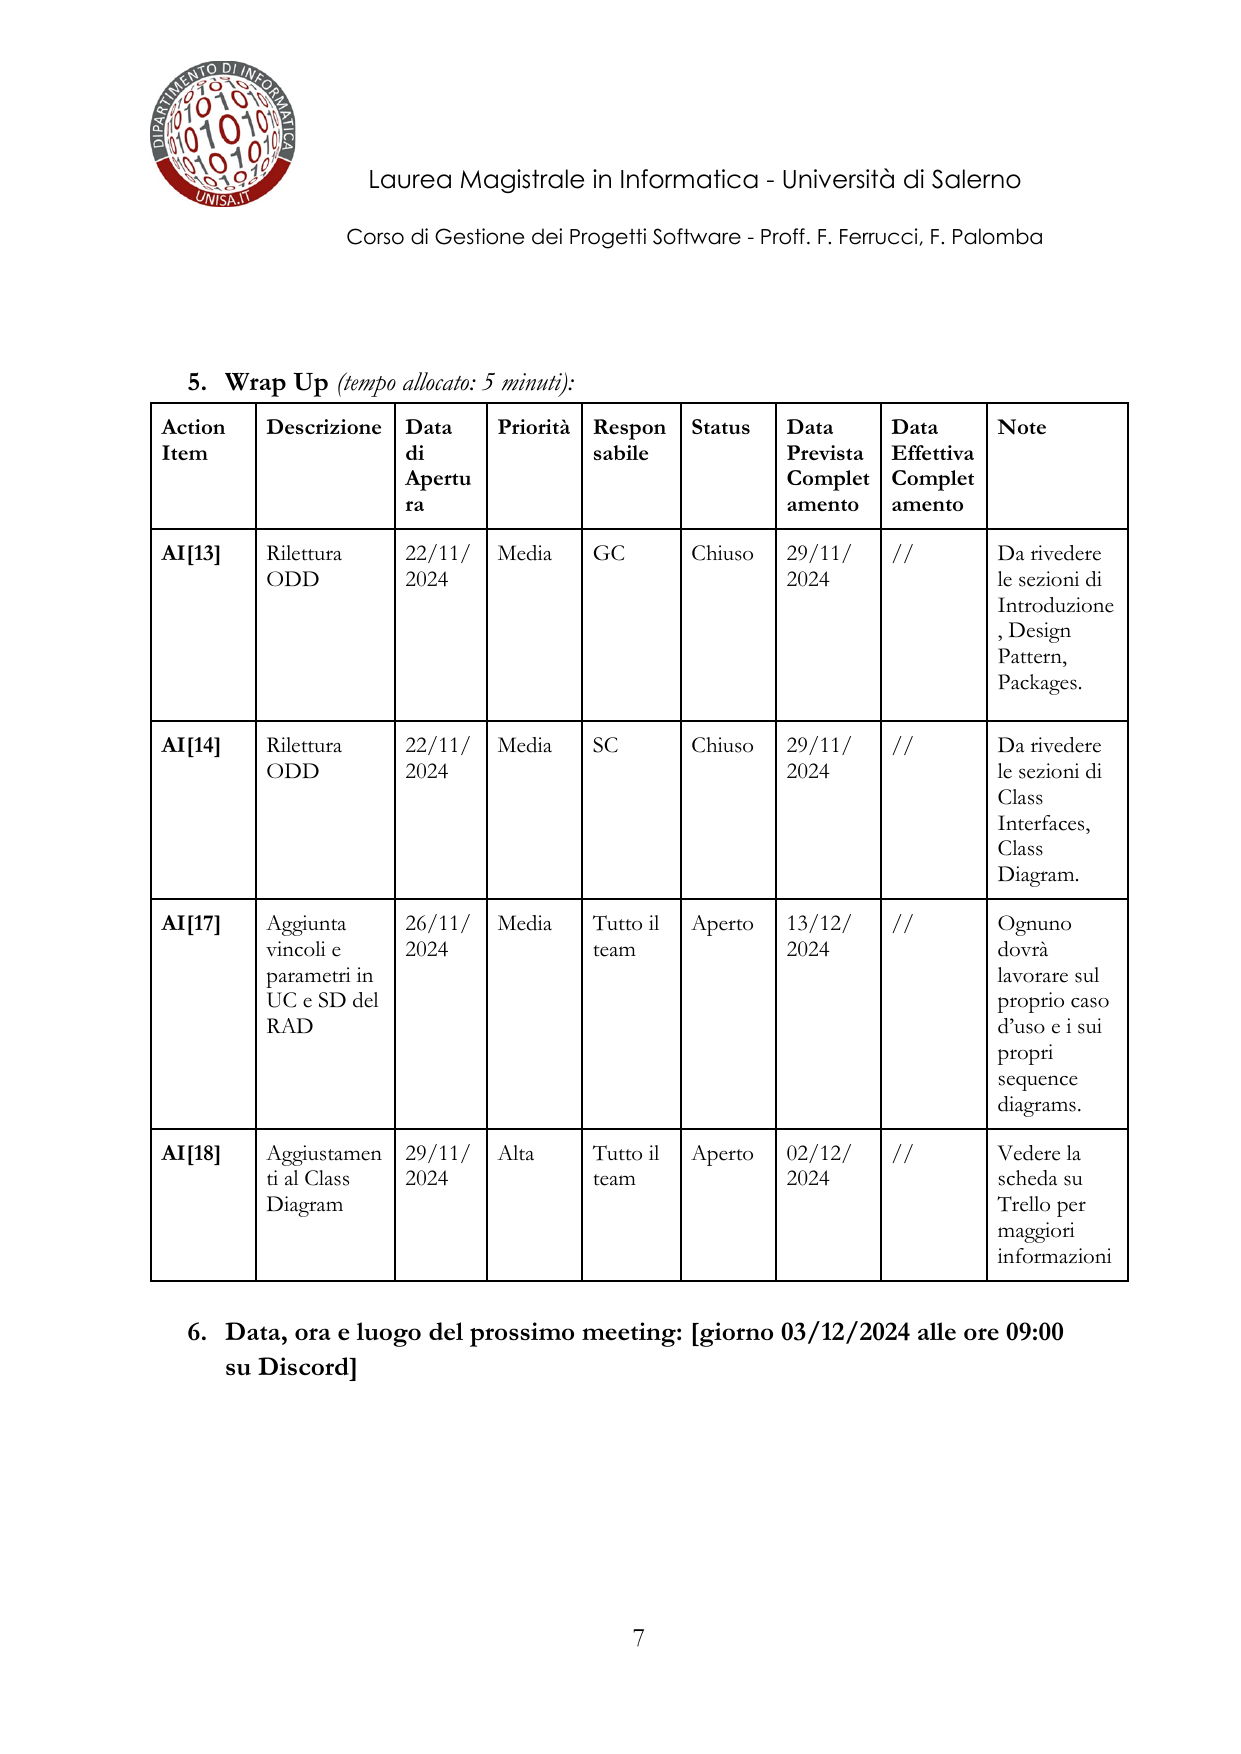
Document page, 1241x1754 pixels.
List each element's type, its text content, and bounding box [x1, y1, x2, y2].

table_header Status [682, 404, 775, 528]
table_cell Rilettura ODD [257, 722, 394, 898]
table_cell Alta [488, 1130, 581, 1280]
table_cell AI[13] [152, 530, 255, 720]
table_cell AI[18] [152, 1130, 255, 1280]
picture [150, 61, 296, 207]
table_header Responsabile [583, 404, 680, 528]
table_cell Media [488, 530, 581, 720]
table_cell Aggiustamenti al Class Diagram [257, 1130, 394, 1280]
table_cell Vedere la scheda su Trello per maggiori informazioni [988, 1130, 1127, 1280]
table_cell // [882, 722, 986, 898]
table_cell Media [488, 722, 581, 898]
table_cell 26/11/ 2024 [396, 900, 486, 1128]
table_cell // [882, 900, 986, 1128]
table_cell AI[14] [152, 722, 255, 898]
table_header Descrizione [257, 404, 394, 528]
table_cell Da rivedere le sezioni di Class Interfaces, Class Diagram. [988, 722, 1127, 898]
table_header Action Item [152, 404, 255, 528]
table_cell Aperto [682, 900, 775, 1128]
table_header Data Effettiva Completamento [882, 404, 986, 528]
table_cell 13/12/ 2024 [777, 900, 880, 1128]
table_cell Aperto [682, 1130, 775, 1280]
list Wrap Up (tempo allocato: 5 minuti): [187, 367, 1090, 397]
table_cell Ognuno dovrà lavorare sul proprio caso d’uso e i sui propri sequence diagrams. [988, 900, 1127, 1128]
table_cell // [882, 1130, 986, 1280]
table_cell Chiuso [682, 722, 775, 898]
table_cell Tutto il team [583, 1130, 680, 1280]
table_cell // [882, 530, 986, 720]
table_header Data Prevista Completamento [777, 404, 880, 528]
table_header Priorità [488, 404, 581, 528]
table_cell SC [583, 722, 680, 898]
table_cell Tutto il team [583, 900, 680, 1128]
table_cell 22/11/2024 [396, 530, 486, 720]
table_cell Aggiunta vincoli e parametri in UC e SD del RAD [257, 900, 394, 1128]
table_cell 02/12/ 2024 [777, 1130, 880, 1280]
table_header Data di Apertura [396, 404, 486, 528]
table_header Note [988, 404, 1127, 528]
table_cell Da rivedere le sezioni di Introduzione, Design Pattern, Packages. [988, 530, 1127, 720]
table_cell GC [583, 530, 680, 720]
table_cell Chiuso [682, 530, 775, 720]
table_cell AI[17] [152, 900, 255, 1128]
table_cell 29/11/ 2024 [777, 530, 880, 720]
table_cell Media [488, 900, 581, 1128]
list Data, ora e luogo del prossimo meeting: [giorno 03/12/2024 alle ore 09:00 su Discord] [187, 1317, 1090, 1382]
table_cell 29/11/ 2024 [777, 722, 880, 898]
table_cell 29/11/2024 [396, 1130, 486, 1280]
table_cell 22/11/2024 [396, 722, 486, 898]
table_cell Rilettura ODD [257, 530, 394, 720]
